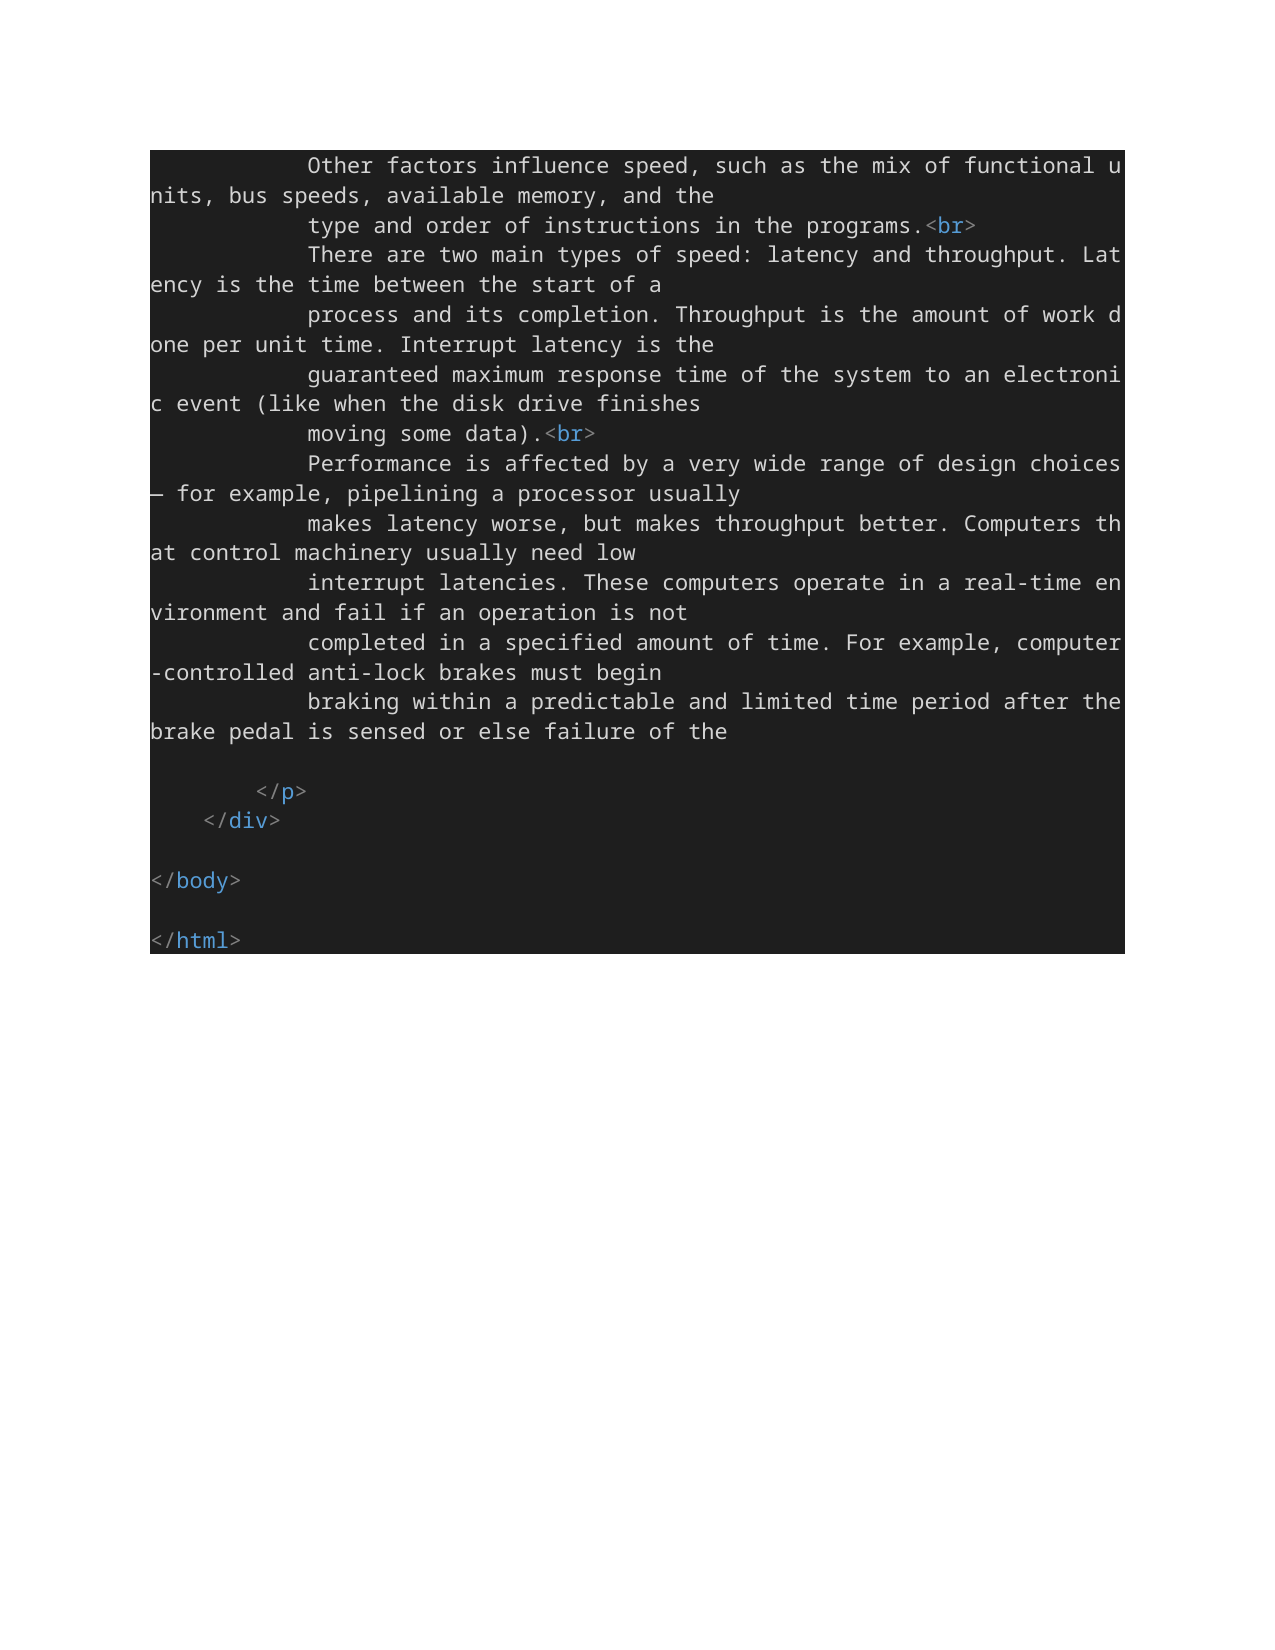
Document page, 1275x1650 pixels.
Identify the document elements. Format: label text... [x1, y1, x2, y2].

text Other factors influence speed, such as the mix of functional units, bus speeds, available memory, and the [150, 150, 1125, 209]
text guaranteed maximum response time of the system to an electronic event (like when the disk drive finishes [150, 358, 1125, 418]
text There are two main types of speed: latency and throughput. Latency is the time between the start of a [150, 239, 1125, 299]
text makes latency worse, but makes throughput better. Computers that control machinery usually need low [150, 507, 1125, 567]
text </p> [150, 776, 1125, 805]
text Performance is affected by a very wide range of design choices — for example, pipelining a processor usually [150, 448, 1125, 507]
text braking within a predictable and limited time period after the brake pedal is sensed or else failure of the [150, 686, 1125, 746]
text interrupt latencies. These computers operate in a real-time environment and fail if an operation is not [150, 567, 1125, 627]
text </div> [150, 805, 1125, 835]
text completed in a specified amount of time. For example, computer-controlled anti-lock brakes must begin [150, 627, 1125, 686]
text moving some data).<br> [150, 418, 1125, 448]
text </html> [150, 924, 1125, 954]
text type and order of instructions in the programs.<br> [150, 209, 1125, 239]
text process and its completion. Throughput is the amount of work done per unit time. Interrupt latency is the [150, 299, 1125, 358]
text </body> [150, 865, 1125, 895]
